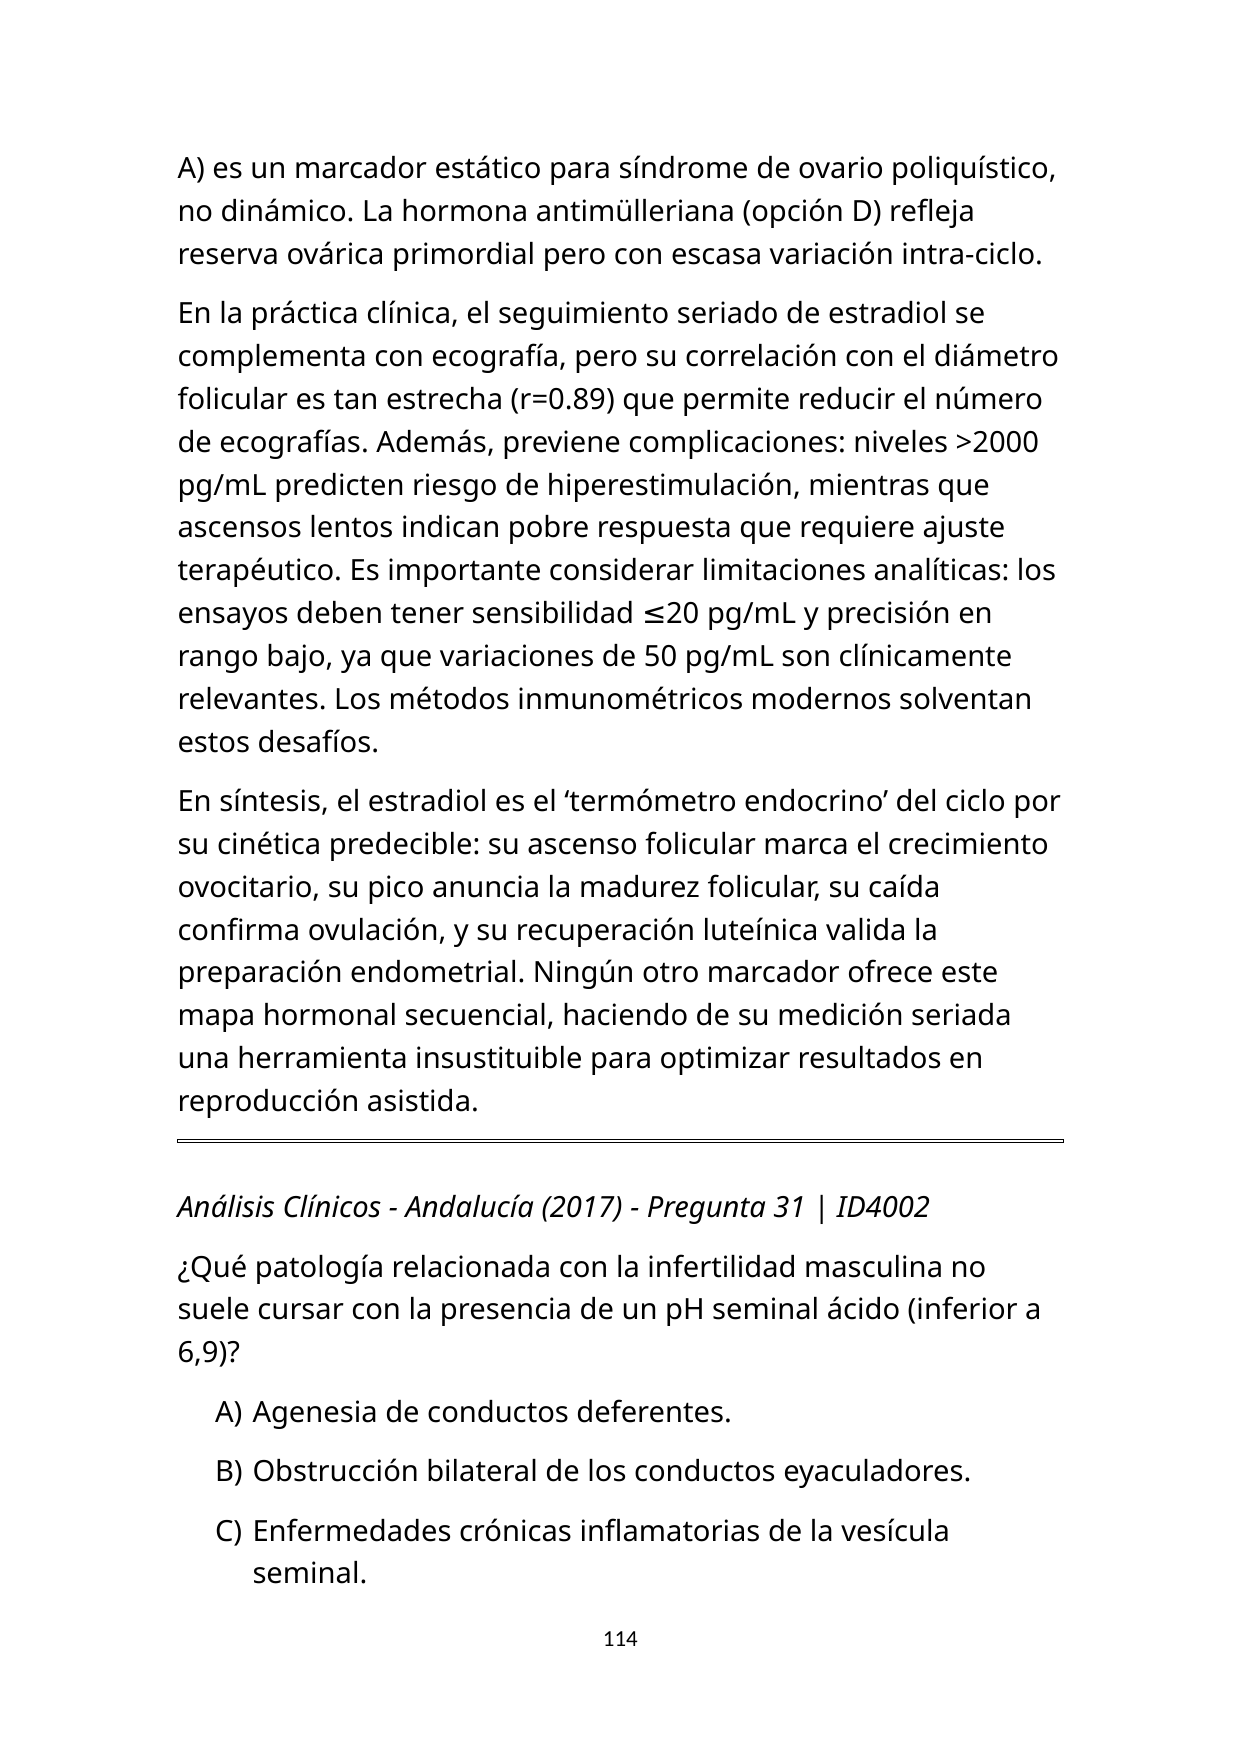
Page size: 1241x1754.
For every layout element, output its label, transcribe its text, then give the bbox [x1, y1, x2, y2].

text En síntesis, el estradiol es el ‘termómetro endocrino’ del ciclo por su cinética predecible: su ascenso folicular marca el crecimiento ovocitario, su pico anuncia la madurez folicular, su caída confirma ovulación, y su recuperación luteínica valida la preparación endometrial. Ningún otro marcador ofrece este mapa hormonal secuencial, haciendo de su medición seriada una herramienta insustituible para optimizar resultados en reproducción asistida. [177, 780, 1063, 1120]
list Enfermedades crónicas inflamatorias de la vesícula seminal. [215, 1510, 1063, 1592]
text En la práctica clínica, el seguimiento seriado de estradiol se complementa con ecografía, pero su correlación con el diámetro folicular es tan estrecha (r=0.89) que permite reducir el número de ecografías. Además, previene complicaciones: niveles >2000 pg/mL predicten riesgo de hiperestimulación, mientras que ascensos lentos indican pobre respuesta que requiere ajuste terapéutico. Es importante considerar limitaciones analíticas: los ensayos deben tener sensibilidad ≤20 pg/mL y precisión en rango bajo, ya que variaciones de 50 pg/mL son clínicamente relevantes. Los métodos inmunométricos modernos solventan estos desafíos. [177, 293, 1063, 761]
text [177, 148, 1063, 273]
list Agenesia de conductos deferentes. [215, 1391, 1063, 1431]
list Obstrucción bilateral de los conductos eyaculadores. [215, 1450, 1063, 1490]
text ¿Qué patología relacionada con la infertilidad masculina no suele cursar con la presencia de un pH seminal ácido (inferior a 6,9)? [177, 1246, 1063, 1371]
text Análisis Clínicos - Andalucía (2017) - Pregunta 31 | ID4002 [177, 1186, 1063, 1226]
